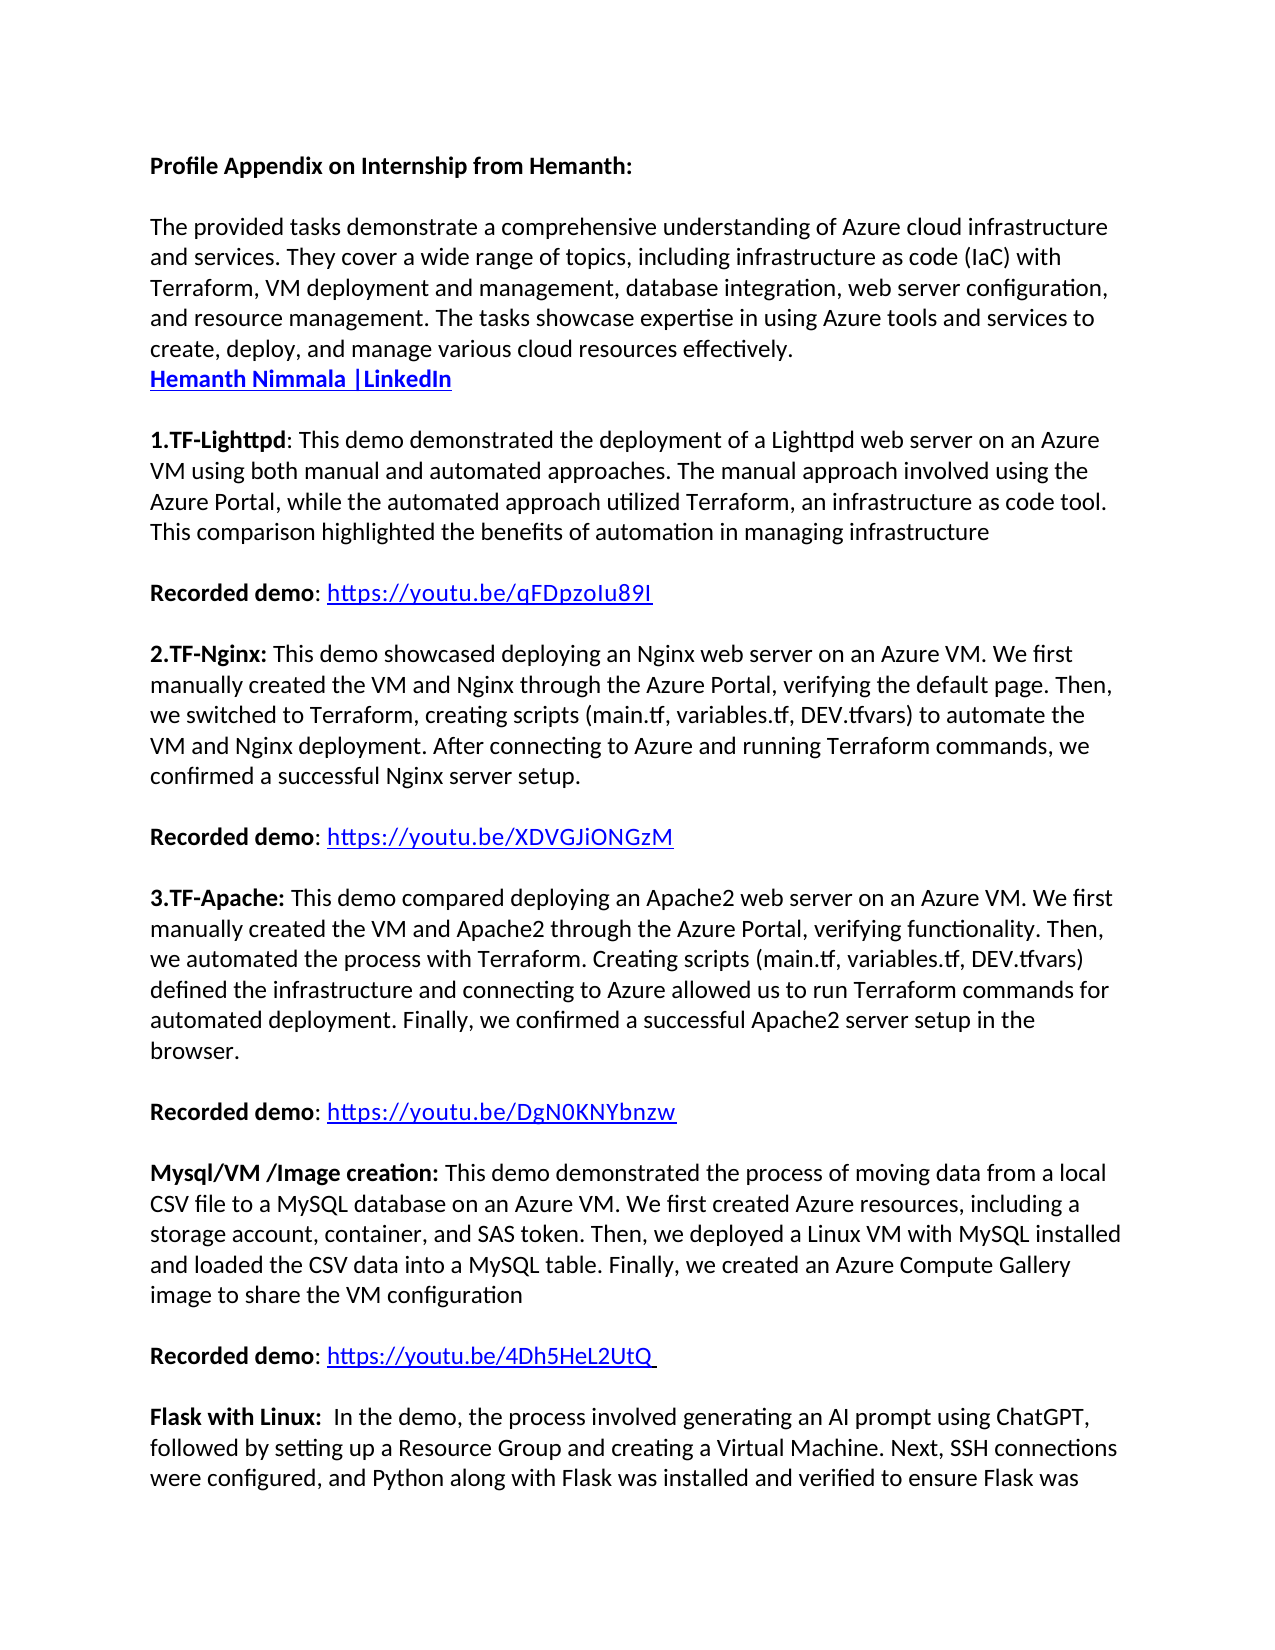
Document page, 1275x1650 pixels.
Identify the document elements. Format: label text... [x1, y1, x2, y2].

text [150, 1401, 1125, 1493]
text 2.TF-Nginx: This demo showcased deploying an Nginx web server on an Azure VM. We first manually created the VM and Nginx through the Azure Portal, verifying the default page. Then, we switched to Terraform, creating scripts (main.tf, variables.tf, DEV.tfvars) to automate the VM and Nginx deployment. After connecting to Azure and running Terraform commands, we confirmed a successful Nginx server setup. [150, 638, 1125, 791]
text Recorded demo: https://youtu.be/qFDpzoIu89I [150, 577, 1125, 608]
text Recorded demo: https://youtu.be/DgN0KNYbnzw [150, 1096, 1125, 1127]
text Recorded demo: https://youtu.be/4Dh5HeL2UtQ [150, 1340, 1125, 1371]
text Profile Appendix on Internship from Hemanth: [150, 150, 1125, 181]
text Mysql/VM /Image creation: This demo demonstrated the process of moving data from a local CSV file to a MySQL database on an Azure VM. We first created Azure resources, including a storage account, container, and SAS token. Then, we deployed a Linux VM with MySQL installed and loaded the CSV data into a MySQL table. Finally, we created an Azure Compute Gallery image to share the VM configuration [150, 1157, 1125, 1310]
text Hemanth Nimmala |LinkedIn [150, 364, 1125, 394]
text 3.TF-Apache: This demo compared deploying an Apache2 web server on an Azure VM. We first manually created the VM and Apache2 through the Azure Portal, verifying functionality. Then, we automated the process with Terraform. Creating scripts (main.tf, variables.tf, DEV.tfvars) defined the infrastructure and connecting to Azure allowed us to run Terraform commands for automated deployment. Finally, we confirmed a successful Apache2 server setup in the browser. [150, 882, 1125, 1066]
text 1.TF-Lighttpd: This demo demonstrated the deployment of a Lighttpd web server on an Azure VM using both manual and automated approaches. The manual approach involved using the Azure Portal, while the automated approach utilized Terraform, an infrastructure as code tool. This comparison highlighted the benefits of automation in managing infrastructure [150, 425, 1125, 547]
text Recorded demo: https://youtu.be/XDVGJiONGzM [150, 821, 1125, 852]
text The provided tasks demonstrate a comprehensive understanding of Azure cloud infrastructure and services. They cover a wide range of topics, including infrastructure as code (IaC) with Terraform, VM deployment and management, database integration, web server configuration, and resource management. The tasks showcase expertise in using Azure tools and services to create, deploy, and manage various cloud resources effectively. [150, 211, 1125, 364]
